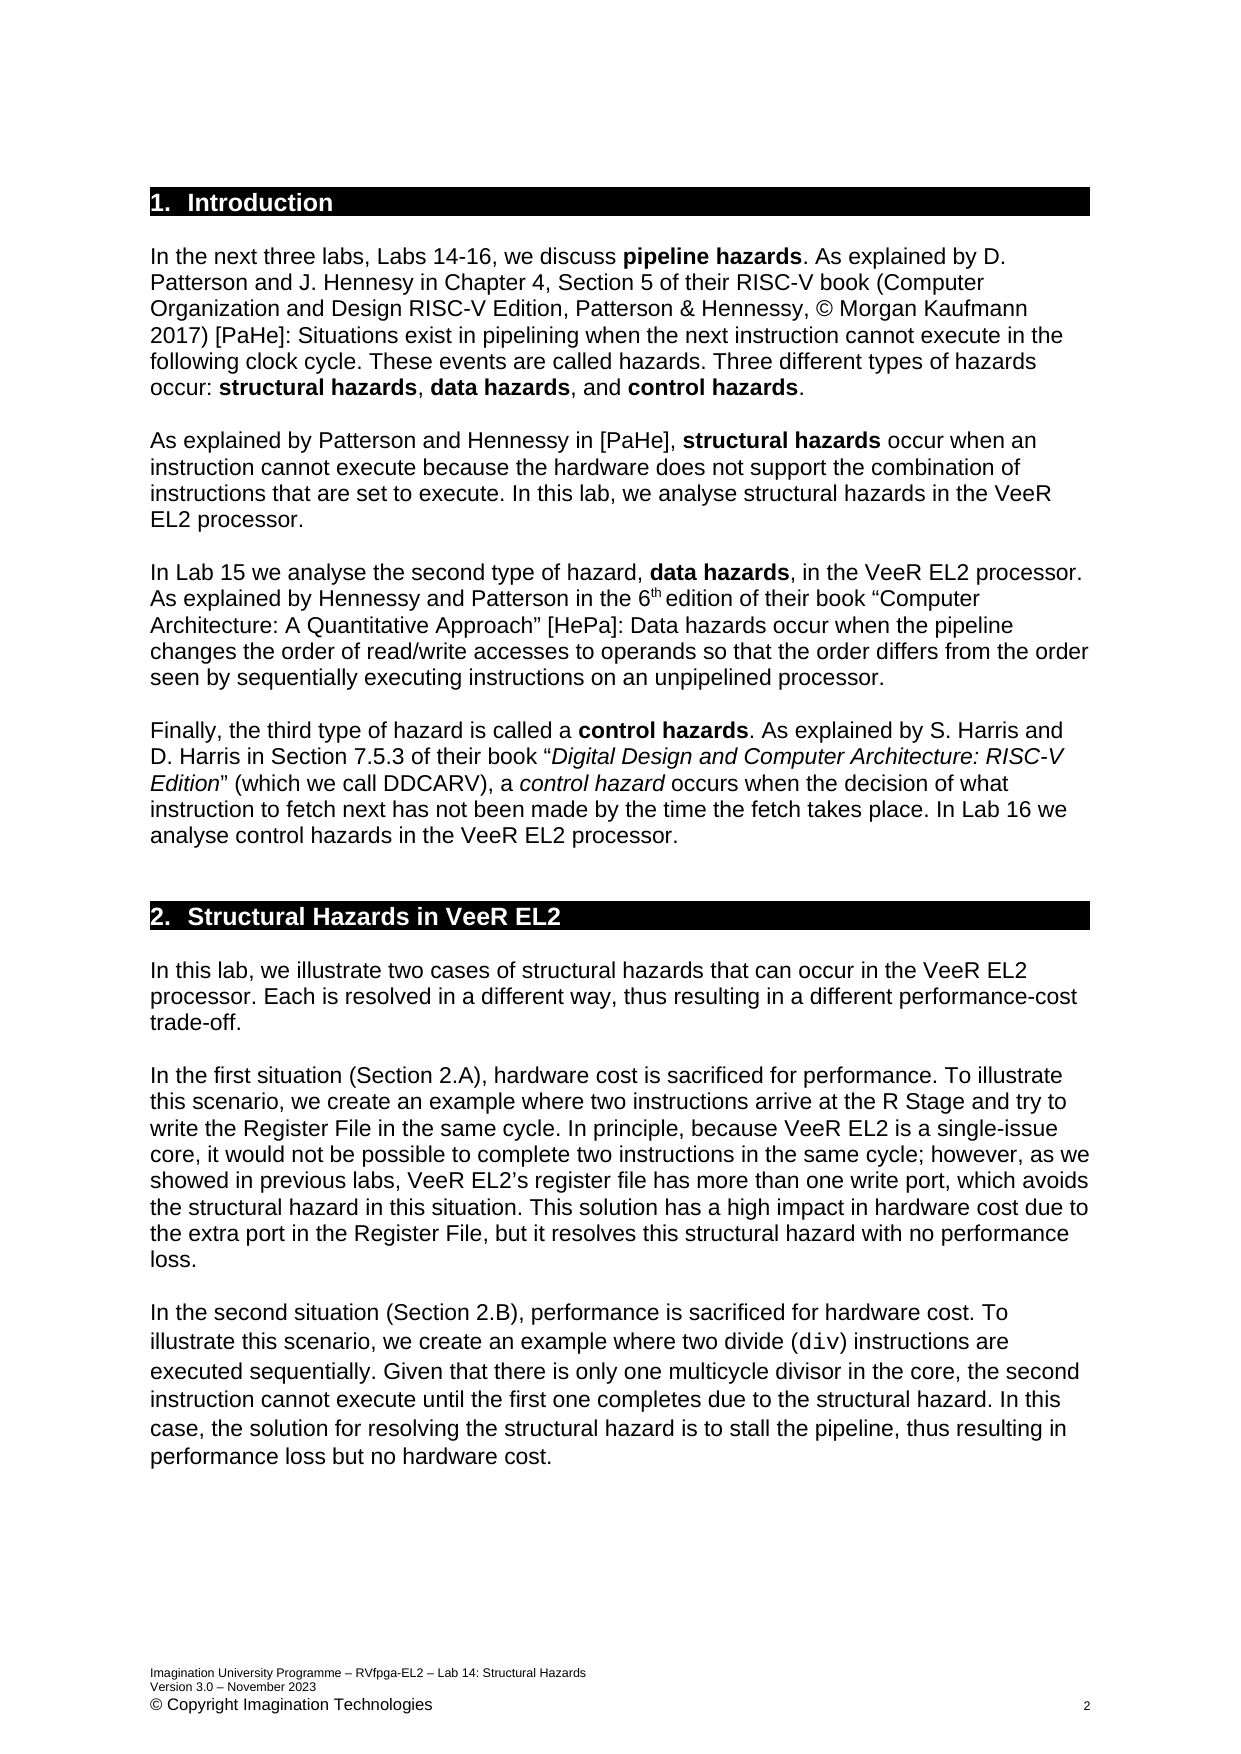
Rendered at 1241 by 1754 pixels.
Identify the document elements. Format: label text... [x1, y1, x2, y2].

text In the next three labs, Labs 14-16, we discuss pipeline hazards. As explained by D. Patterson and J. Hennesy in Chapter 4, Section 5 of their RISC-V book (Computer Organization and Design RISC-V Edition, Patterson & Hennessy, © Morgan Kaufmann 2017) [PaHe]: Situations exist in pipelining when the next instruction cannot execute in the following clock cycle. These events are called hazards. Three different types of hazards occur: structural hazards, data hazards, and control hazards. [150, 243, 1090, 401]
subtitle Introduction [150, 187, 1090, 216]
text In the second situation (Section 2.B), performance is sacrificed for hardware cost. To illustrate this scenario, we create an example where two divide (div) instructions are executed sequentially. Given that there is only one multicycle divisor in the core, the second instruction cannot execute until the first one completes due to the structural hazard. In this case, the solution for resolving the structural hazard is to stall the pipeline, thus resulting in performance loss but no hardware cost. [150, 1299, 1090, 1470]
text As explained by Patterson and Hennessy in [PaHe], structural hazards occur when an instruction cannot execute because the hardware does not support the combination of instructions that are set to execute. In this lab, we analyse structural hazards in the VeeR EL2 processor. [150, 427, 1090, 532]
text In Lab 15 we analyse the second type of hazard, data hazards, in the VeeR EL2 processor. As explained by Hennessy and Patterson in the 6th edition of their book “Computer Architecture: A Quantitative Approach” [HePa]: Data hazards occur when the pipeline changes the order of read/write accesses to operands so that the order differs from the order seen by sequentially executing instructions on an unpipelined processor. [150, 559, 1090, 691]
text In the first situation (Section 2.A), hardware cost is sacrificed for performance. To illustrate this scenario, we create an example where two instructions arrive at the R Stage and try to write the Register File in the same cycle. In principle, because VeeR EL2 is a single-issue core, it would not be possible to complete two instructions in the same cycle; however, as we showed in previous labs, VeeR EL2’s register file has more than one write port, which avoids the structural hazard in this situation. This solution has a high impact in hardware cost due to the extra port in the Register File, but it resolves this structural hazard with no performance loss. [150, 1062, 1090, 1273]
text In this lab, we illustrate two cases of structural hazards that can occur in the VeeR EL2 processor. Each is resolved in a different way, thus resulting in a different performance-cost trade-off. [150, 957, 1090, 1036]
text Finally, the third type of hazard is called a control hazards. As explained by S. Harris and D. Harris in Section 7.5.3 of their book “Digital Design and Computer Architecture: RISC-V Edition” (which we call DDCARV), a control hazard occurs when the decision of what instruction to fetch next has not been made by the time the fetch takes place. In Lab 16 we analyse control hazards in the VeeR EL2 processor. [150, 717, 1090, 849]
subtitle Structural Hazards in VeeR EL2 [150, 901, 1090, 930]
